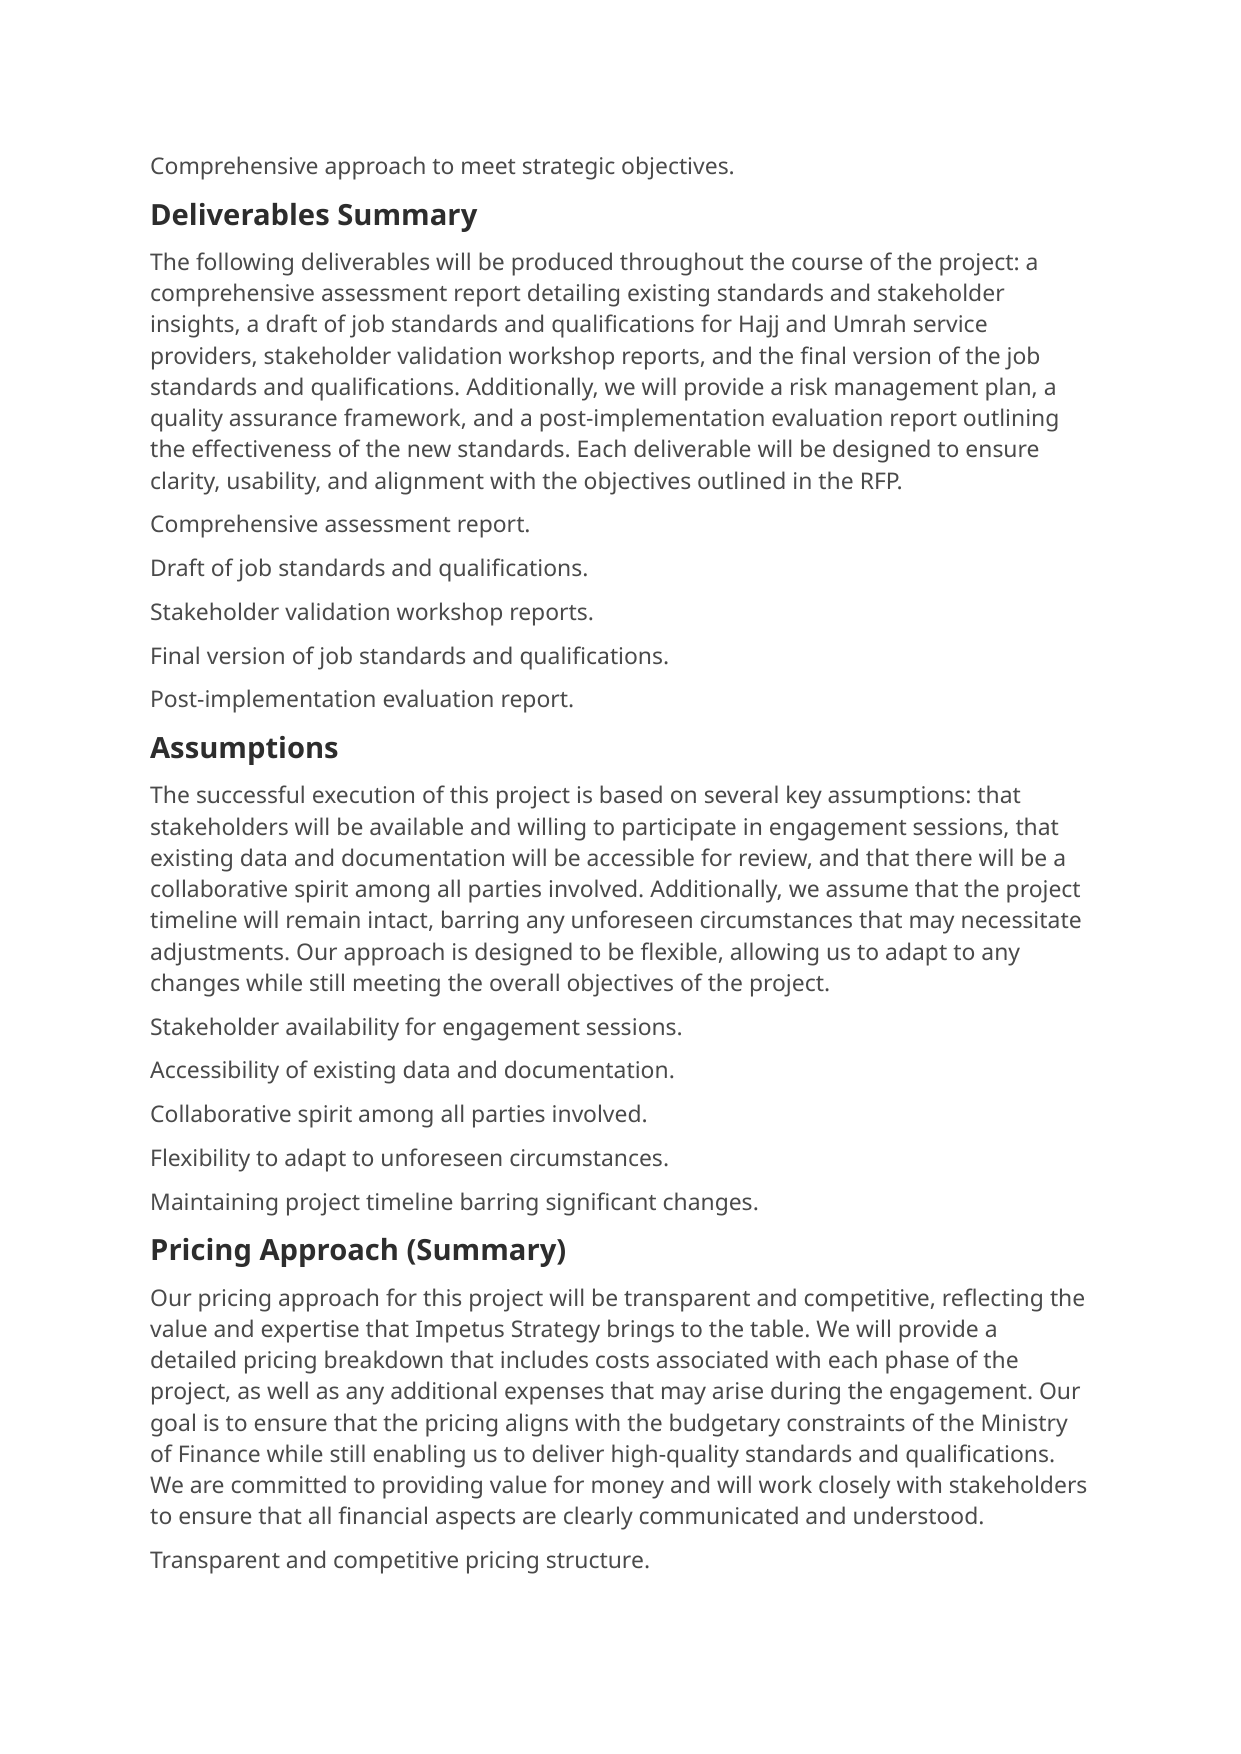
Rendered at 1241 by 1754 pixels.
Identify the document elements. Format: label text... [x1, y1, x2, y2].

text Accessibility of existing data and documentation. [150, 1054, 1090, 1086]
text Pricing Approach (Summary) [150, 1229, 1090, 1269]
text Our pricing approach for this project will be transparent and competitive, reflecting the value and expertise that Impetus Strategy brings to the table. We will provide a detailed pricing breakdown that includes costs associated with each phase of the project, as well as any additional expenses that may arise during the engagement. Our goal is to ensure that the pricing aligns with the budgetary constraints of the Ministry of Finance while still enabling us to deliver high-quality standards and qualifications. We are committed to providing value for money and will work closely with stakeholders to ensure that all financial aspects are clearly communicated and understood. [150, 1282, 1090, 1532]
text The successful execution of this project is based on several key assumptions: that stakeholders will be available and willing to participate in engagement sessions, that existing data and documentation will be accessible for review, and that there will be a collaborative spirit among all parties involved. Additionally, we assume that the project timeline will remain intact, barring any unforeseen circumstances that may necessitate adjustments. Our approach is designed to be flexible, allowing us to adapt to any changes while still meeting the overall objectives of the project. [150, 779, 1090, 998]
text Stakeholder availability for engagement sessions. [150, 1011, 1090, 1042]
text Comprehensive approach to meet strategic objectives. [150, 150, 1090, 181]
text Post-implementation evaluation report. [150, 683, 1090, 715]
text Assumptions [150, 727, 1090, 767]
text Flexibility to adapt to unforeseen circumstances. [150, 1142, 1090, 1173]
text Stakeholder validation workshop reports. [150, 596, 1090, 627]
text The following deliverables will be produced throughout the course of the project: a comprehensive assessment report detailing existing standards and stakeholder insights, a draft of job standards and qualifications for Hajj and Umrah service providers, stakeholder validation workshop reports, and the final version of the job standards and qualifications. Additionally, we will provide a risk management plan, a quality assurance framework, and a post-implementation evaluation report outlining the effectiveness of the new standards. Each deliverable will be designed to ensure clarity, usability, and alignment with the objectives outlined in the RFP. [150, 246, 1090, 496]
text Final version of job standards and qualifications. [150, 640, 1090, 671]
text Maintaining project timeline barring significant changes. [150, 1186, 1090, 1217]
text Comprehensive assessment report. [150, 508, 1090, 540]
text Draft of job standards and qualifications. [150, 552, 1090, 583]
text Transparent and competitive pricing structure. [150, 1544, 1090, 1575]
text Deliverables Summary [150, 194, 1090, 233]
text Collaborative spirit among all parties involved. [150, 1098, 1090, 1129]
